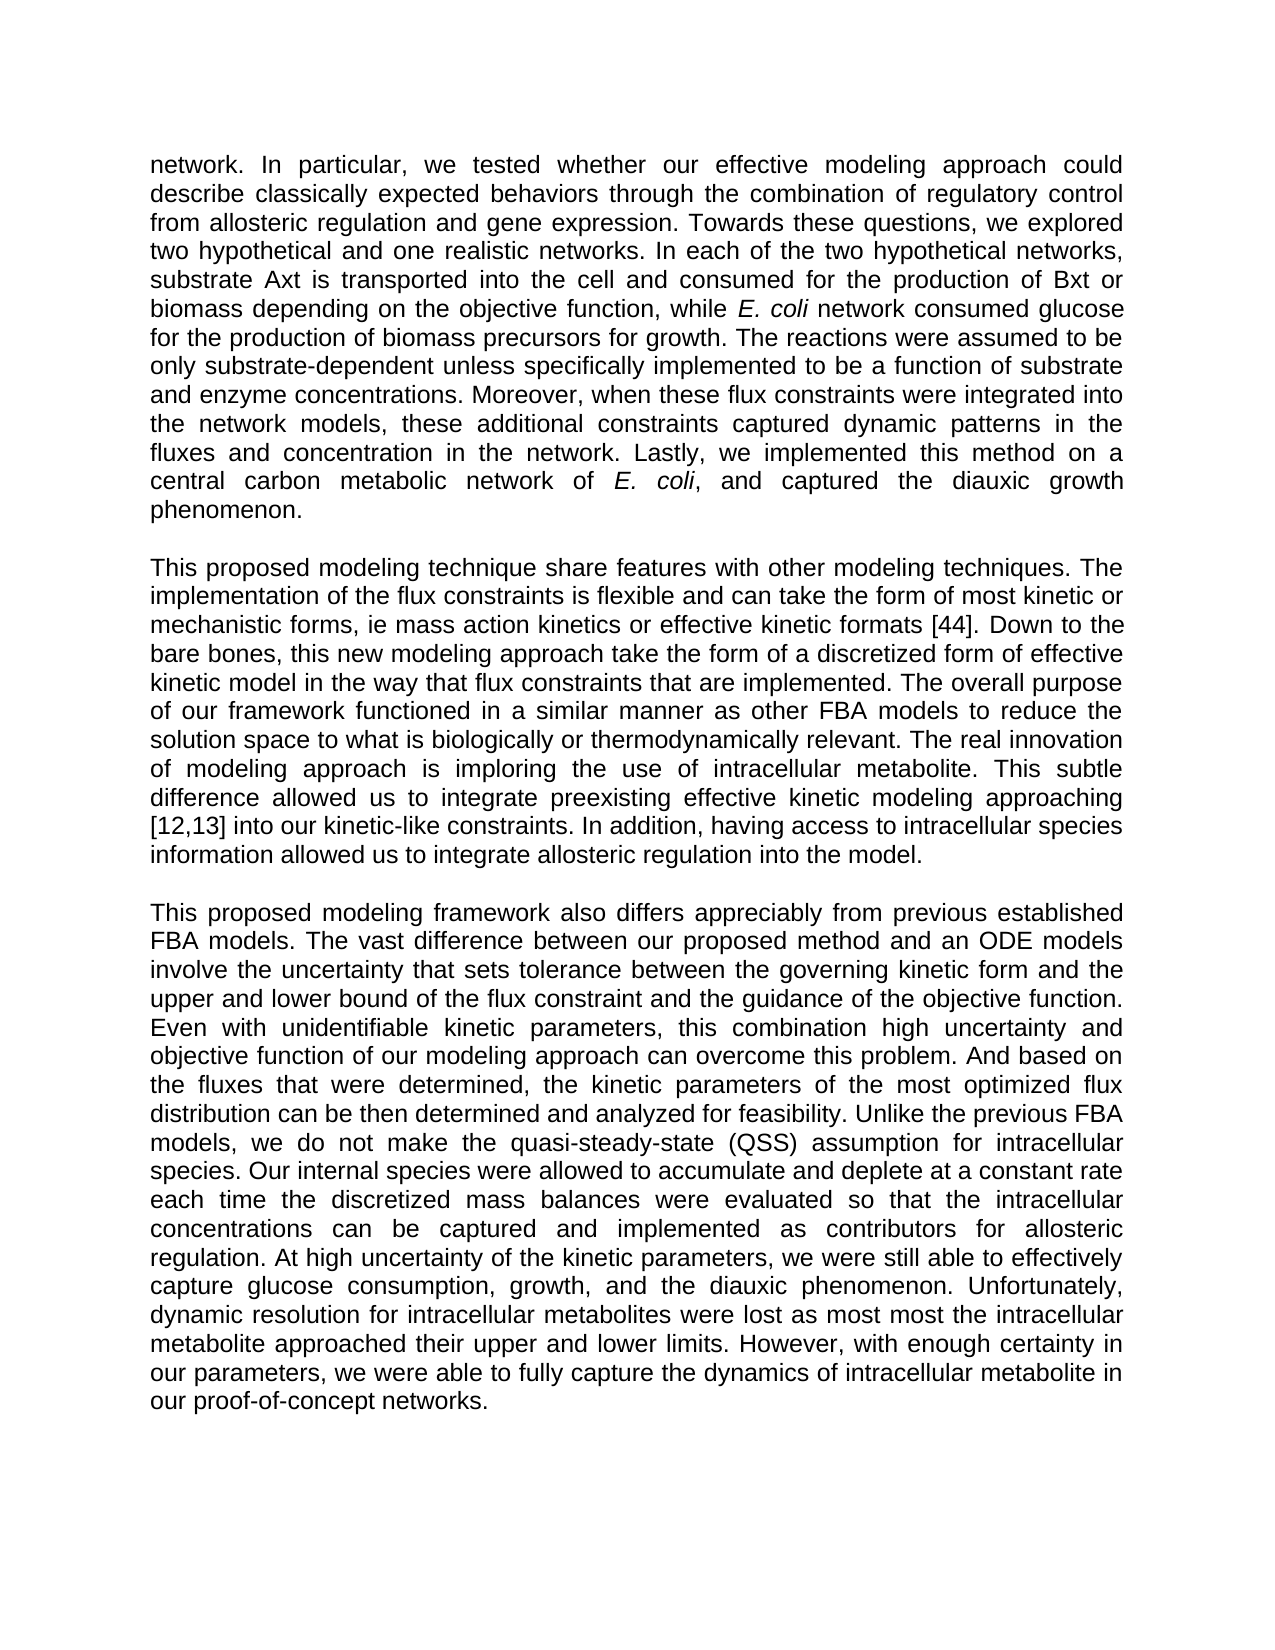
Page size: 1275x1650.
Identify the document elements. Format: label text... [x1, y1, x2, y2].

text This proposed modeling framework also differs appreciably from previous established FBA models. The vast difference between our proposed method and an ODE models involve the uncertainty that sets tolerance between the governing kinetic form and the upper and lower bound of the flux constraint and the guidance of the objective function. Even with unidentifiable kinetic parameters, this combination high uncertainty and objective function of our modeling approach can overcome this problem. And based on the fluxes that were determined, the kinetic parameters of the most optimized flux distribution can be then determined and analyzed for feasibility. Unlike the previous FBA models, we do not make the quasi-steady-state (QSS) assumption for intracellular species. Our internal species were allowed to accumulate and deplete at a constant rate each time the discretized mass balances were evaluated so that the intracellular concentrations can be captured and implemented as contributors for allosteric regulation. At high uncertainty of the kinetic parameters, we were still able to effectively capture glucose consumption, growth, and the diauxic phenomenon. Unfortunately, dynamic resolution for intracellular metabolites were lost as most most the intracellular metabolite approached their upper and lower limits. However, with enough certainty in our parameters, we were able to fully capture the dynamics of intracellular metabolite in our proof-of-concept networks. [150, 897, 1125, 1415]
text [150, 150, 1125, 524]
text This proposed modeling technique share features with other modeling techniques. The implementation of the flux constraints is flexible and can take the form of most kinetic or mechanistic forms, ie mass action kinetics or effective kinetic formats [44]. Down to the bare bones, this new modeling approach take the form of a discretized form of effective kinetic model in the way that flux constraints that are implemented. The overall purpose of our framework functioned in a similar manner as other FBA models to reduce the solution space to what is biologically or thermodynamically relevant. The real innovation of modeling approach is imploring the use of intracellular metabolite. This subtle difference allowed us to integrate preexisting effective kinetic modeling approaching [12,13] into our kinetic-like constraints. In addition, having access to intracellular species information allowed us to integrate allosteric regulation into the model. [150, 552, 1125, 869]
